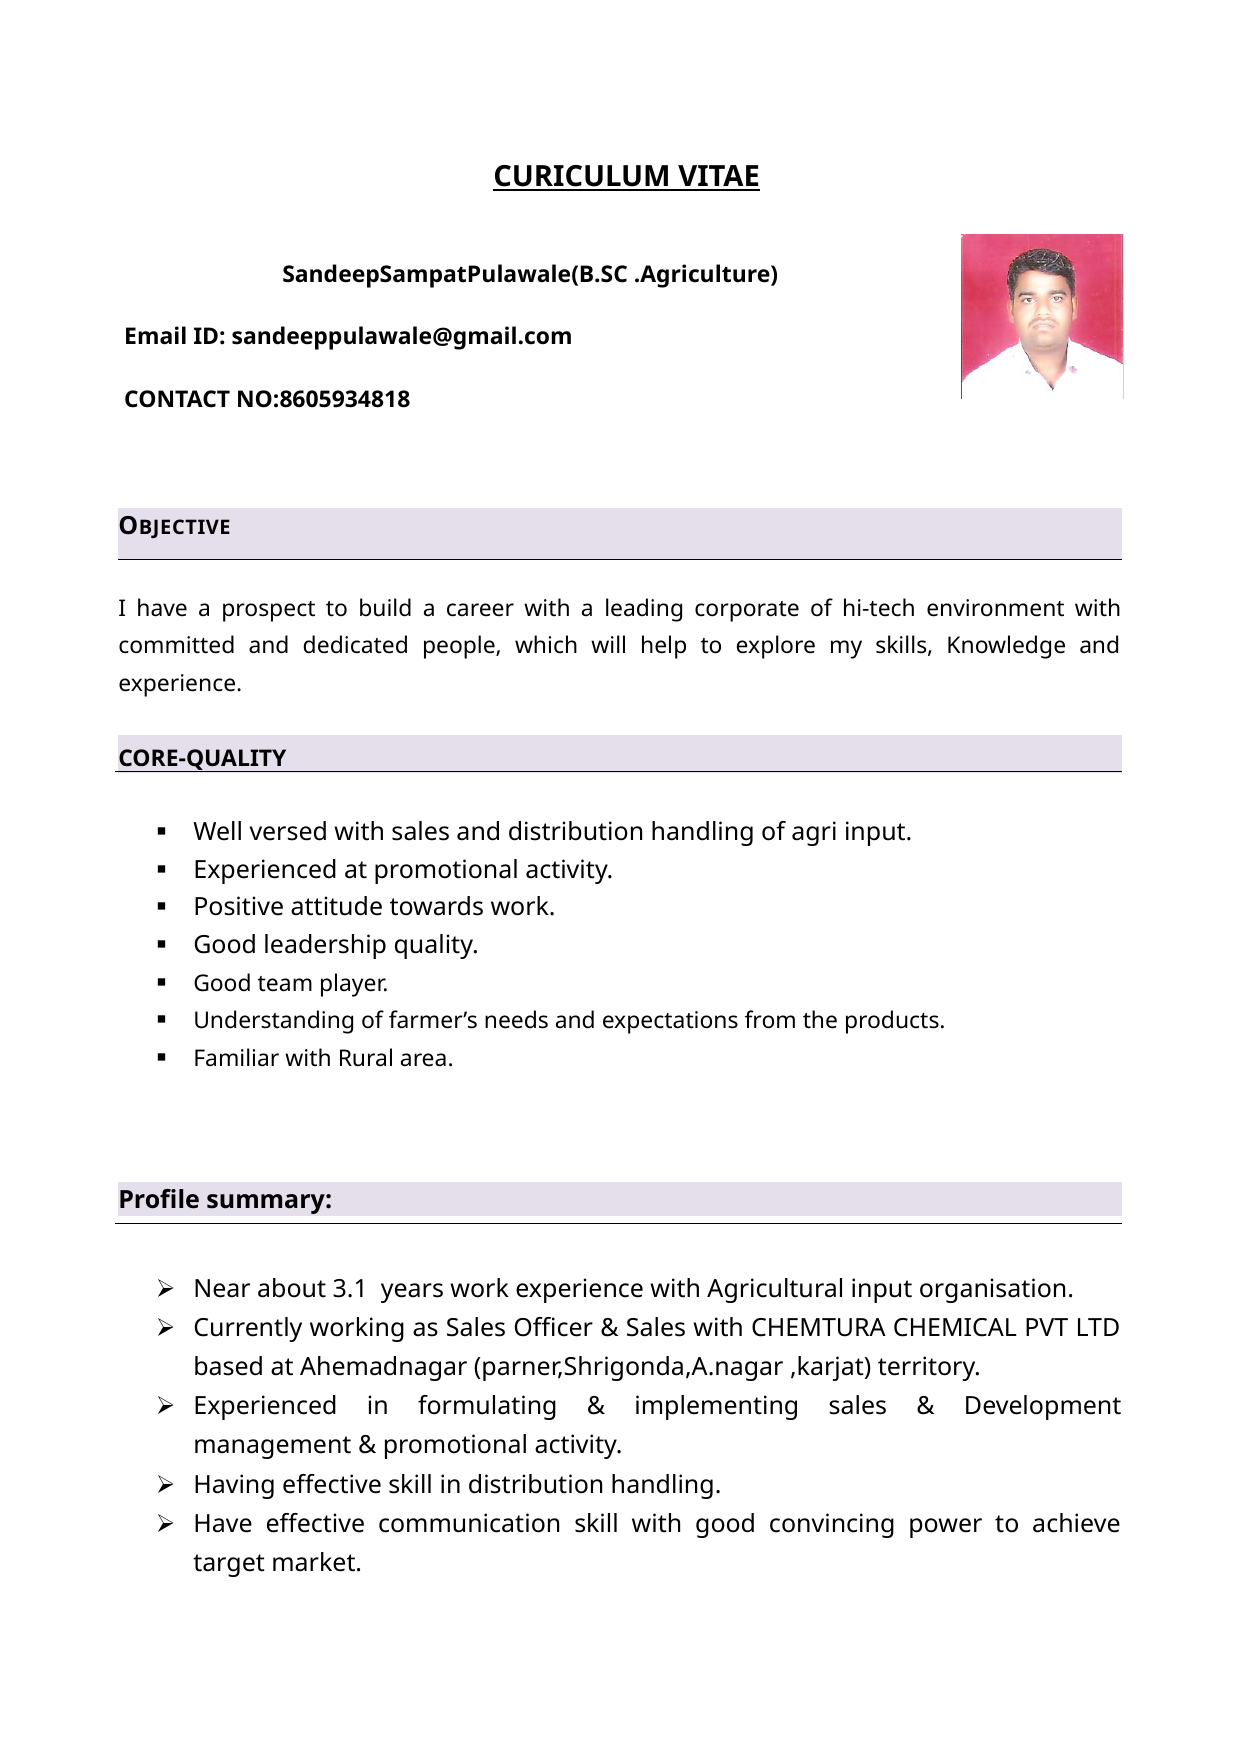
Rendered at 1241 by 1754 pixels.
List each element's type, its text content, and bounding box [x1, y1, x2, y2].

list Familiar with Rural area. [156, 1035, 1122, 1073]
list Have effective communication skill with good convincing power to achieve target market. [156, 1506, 1122, 1579]
picture [961, 234, 1124, 399]
list Good team player. [156, 960, 1122, 998]
list Experienced at promotional activity. [156, 848, 1122, 885]
list Understanding of farmer’s needs and expectations from the products. [156, 998, 1122, 1035]
text CURICULUM VITAE [418, 156, 1143, 195]
text Email ID: sandeeppulawale@gmail.com [118, 320, 961, 352]
list Experienced in formulating & implementing sales & Development management & promotional activity. [156, 1388, 1122, 1461]
text CONTACT NO:8605934818 [118, 383, 1122, 414]
text CORE-QUALITY [118, 735, 1122, 771]
list Well versed with sales and distribution handling of agri input. [156, 810, 1122, 848]
subtitle Objective [118, 508, 1122, 559]
list Positive attitude towards work. [156, 885, 1122, 923]
text Profile summary: [118, 1182, 1122, 1216]
list Currently working as Sales Officer & Sales with CHEMTURA CHEMICAL PVT LTD based at Ahemadnagar (parner,Shrigonda,A.nagar ,karjat) territory. [156, 1310, 1122, 1383]
text SandeepSampatPulawale(B.SC .Agriculture) [118, 258, 961, 289]
text I have a prospect to build a career with a leading corporate of hi-tech environment with committed and dedicated people, which will help to explore my skills, Knowledge and experience. [118, 585, 1122, 698]
list Near about 3.1 years work experience with Agricultural input organisation. [156, 1271, 1122, 1304]
list Having effective skill in distribution handling. [156, 1466, 1122, 1500]
list Good leadership quality. [156, 923, 1122, 960]
